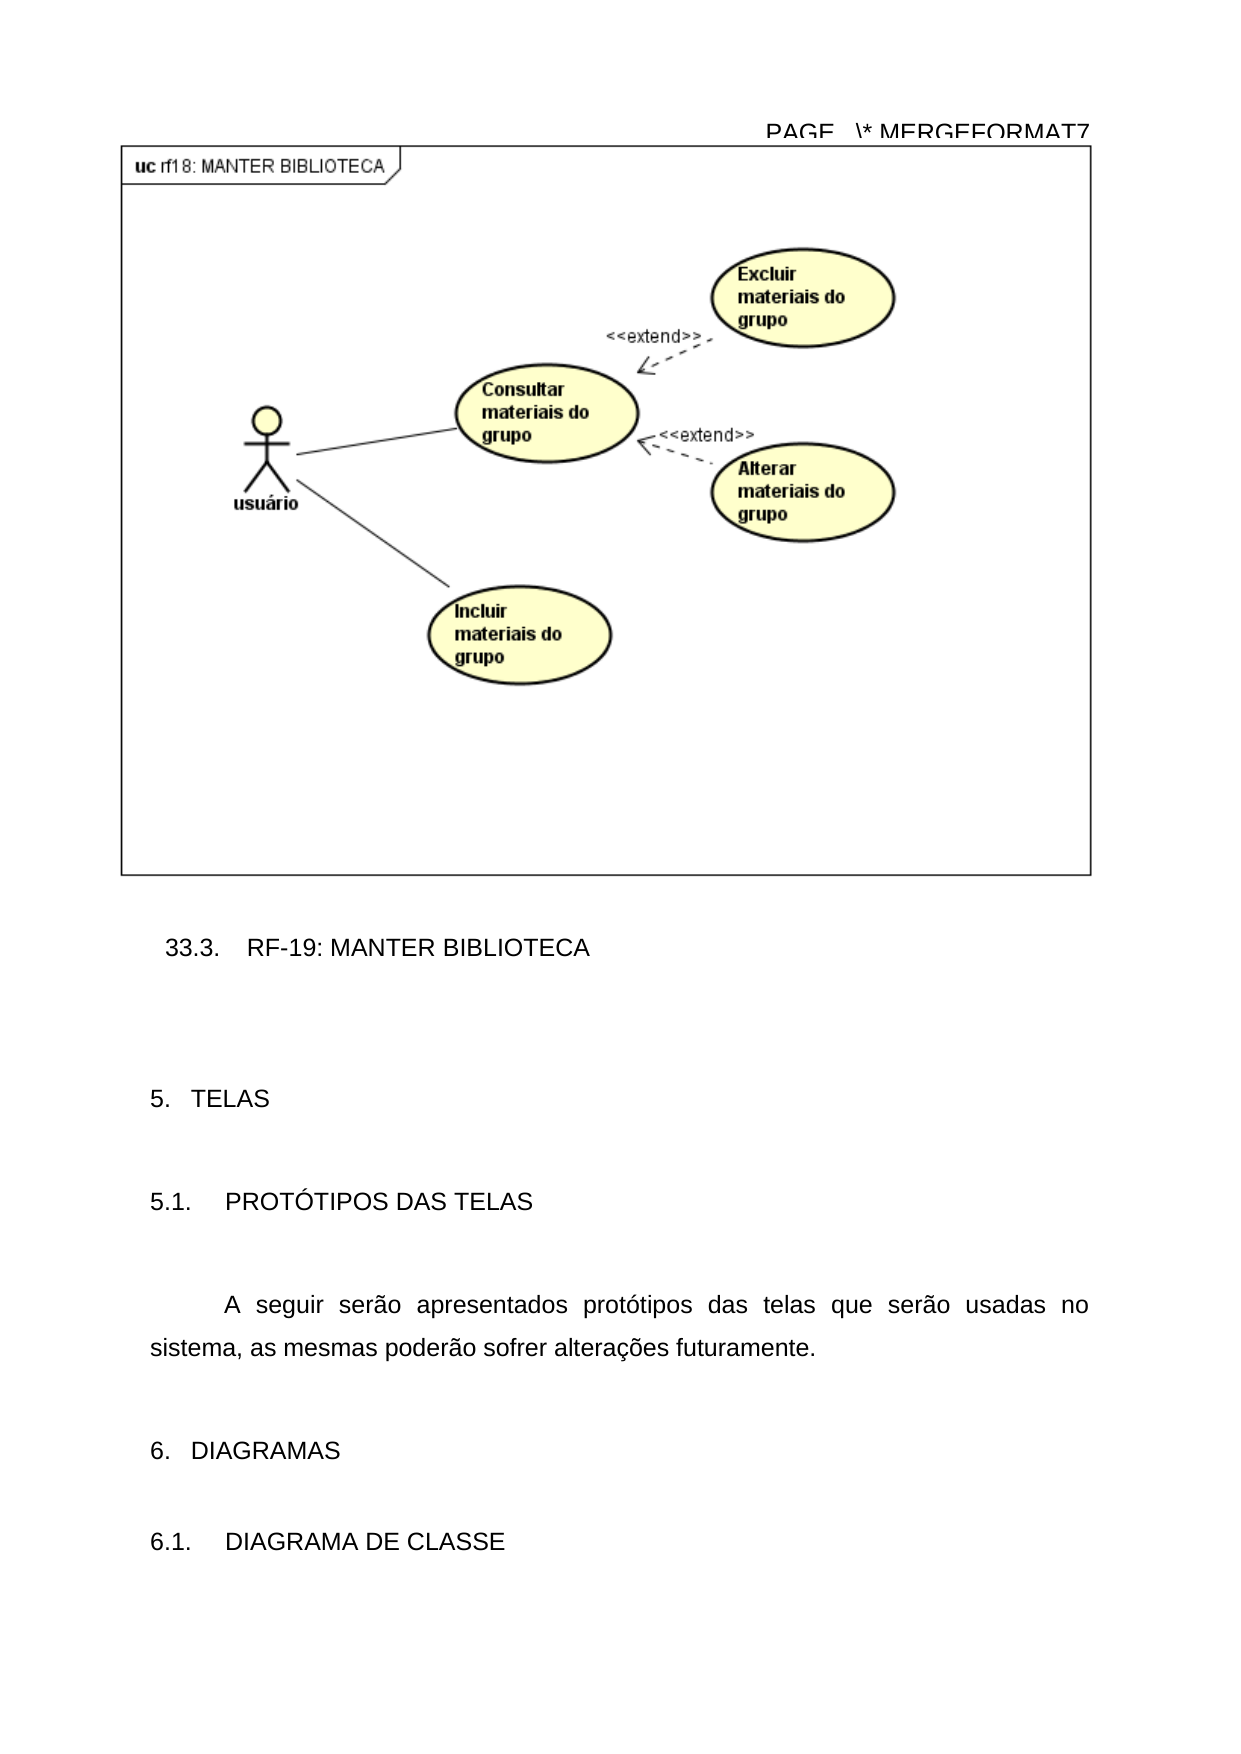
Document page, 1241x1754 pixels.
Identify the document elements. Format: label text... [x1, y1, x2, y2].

picture [116, 138, 1119, 905]
list RF-19: MANTER BIBLIOTECA [165, 905, 1090, 962]
subtitle TELAS [150, 1084, 1090, 1113]
subtitle DIAGRAMA DE CLASSE [150, 1527, 1090, 1556]
subtitle DIAGRAMAS [150, 1436, 1090, 1465]
list A seguir serão apresentados protótipos das telas que serão usadas no sistema, as mesmas poderão sofrer alterações futuramente. [150, 1290, 1090, 1362]
subtitle PROTÓTIPOS DAS TELAS [150, 1187, 1090, 1216]
